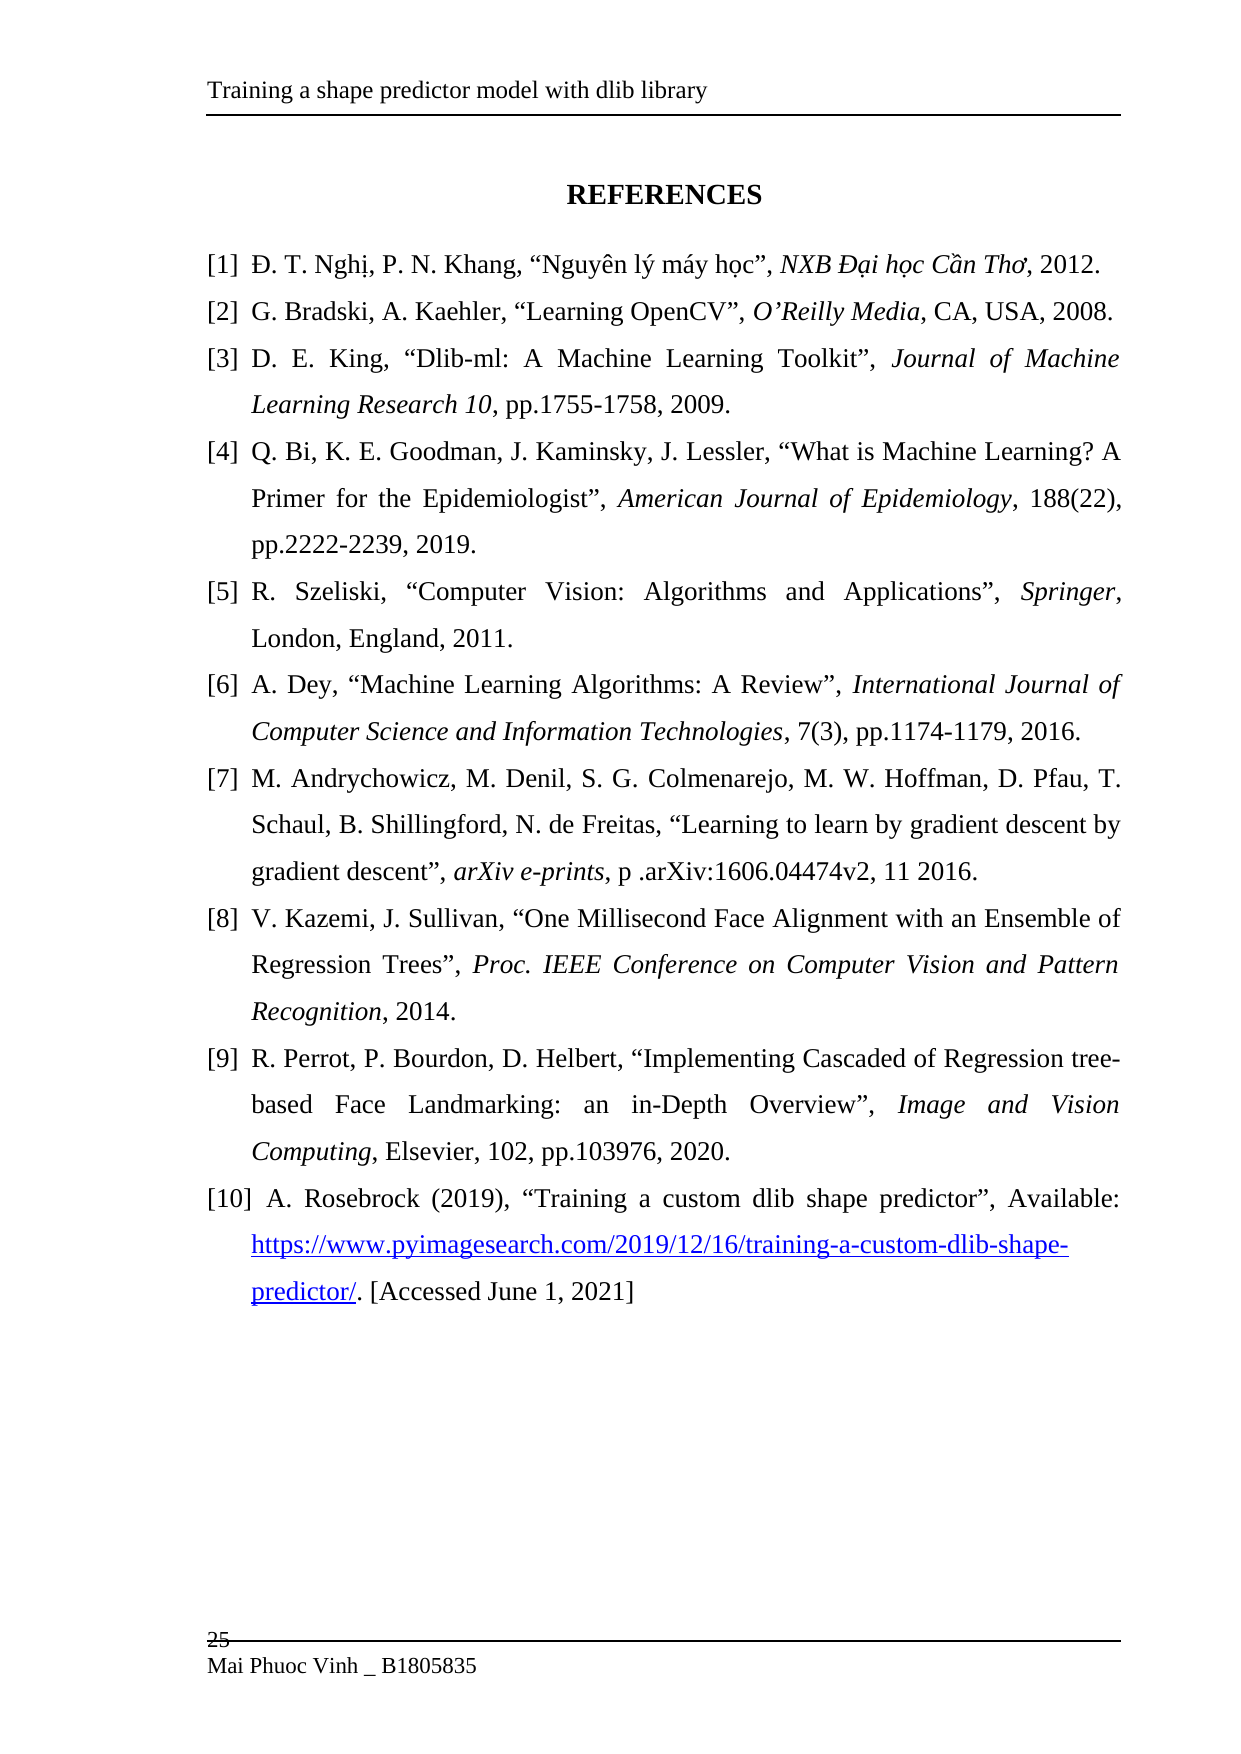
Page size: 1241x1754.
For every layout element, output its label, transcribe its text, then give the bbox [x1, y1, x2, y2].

text D. E. King, “Dlib-ml: A Machine Learning Toolkit”, Journal of Machine Learning Research 10, pp.1755-1758, 2009. [207, 342, 1122, 420]
text V. Kazemi, J. Sullivan, “One Millisecond Face Alignment with an Ensemble of Regression Trees”, Proc. IEEE Conference on Computer Vision and Pattern Recognition, 2014. [207, 902, 1122, 1026]
text REFERENCES [207, 177, 1122, 211]
text A. Dey, “Machine Learning Algorithms: A Review”, International Journal of Computer Science and Information Technologies, 7(3), pp.1174-1179, 2016. [207, 668, 1122, 746]
text G. Bradski, A. Kaehler, “Learning OpenCV”, O’Reilly Media, CA, USA, 2008. [207, 295, 1122, 326]
text R. Szeliski, “Computer Vision: Algorithms and Applications”, Springer, London, England, 2011. [207, 575, 1122, 653]
text Đ. T. Nghị, P. N. Khang, “Nguyên lý máy học”, NXB Đại học Cần Thơ, 2012. [207, 248, 1122, 280]
text A. Rosebrock (2019), “Training a custom dlib shape predictor”, Available: https://www.pyimagesearch.com/2019/12/16/training-a-custom-dlib-shape-predictor/. [Accessed June 1, 2021] [207, 1182, 1122, 1306]
text R. Perrot, P. Bourdon, D. Helbert, “Implementing Cascaded of Regression tree-based Face Landmarking: an in-Depth Overview”, Image and Vision Computing, Elsevier, 102, pp.103976, 2020. [207, 1042, 1122, 1166]
text M. Andrychowicz, M. Denil, S. G. Colmenarejo, M. W. Hoffman, D. Pfau, T. Schaul, B. Shillingford, N. de Freitas, “Learning to learn by gradient descent by gradient descent”, arXiv e-prints, p .arXiv:1606.04474v2, 11 2016. [207, 762, 1122, 886]
text Q. Bi, K. E. Goodman, J. Kaminsky, J. Lessler, “What is Machine Learning? A Primer for the Epidemiologist”, American Journal of Epidemiology, 188(22), pp.2222-2239, 2019. [207, 435, 1122, 560]
